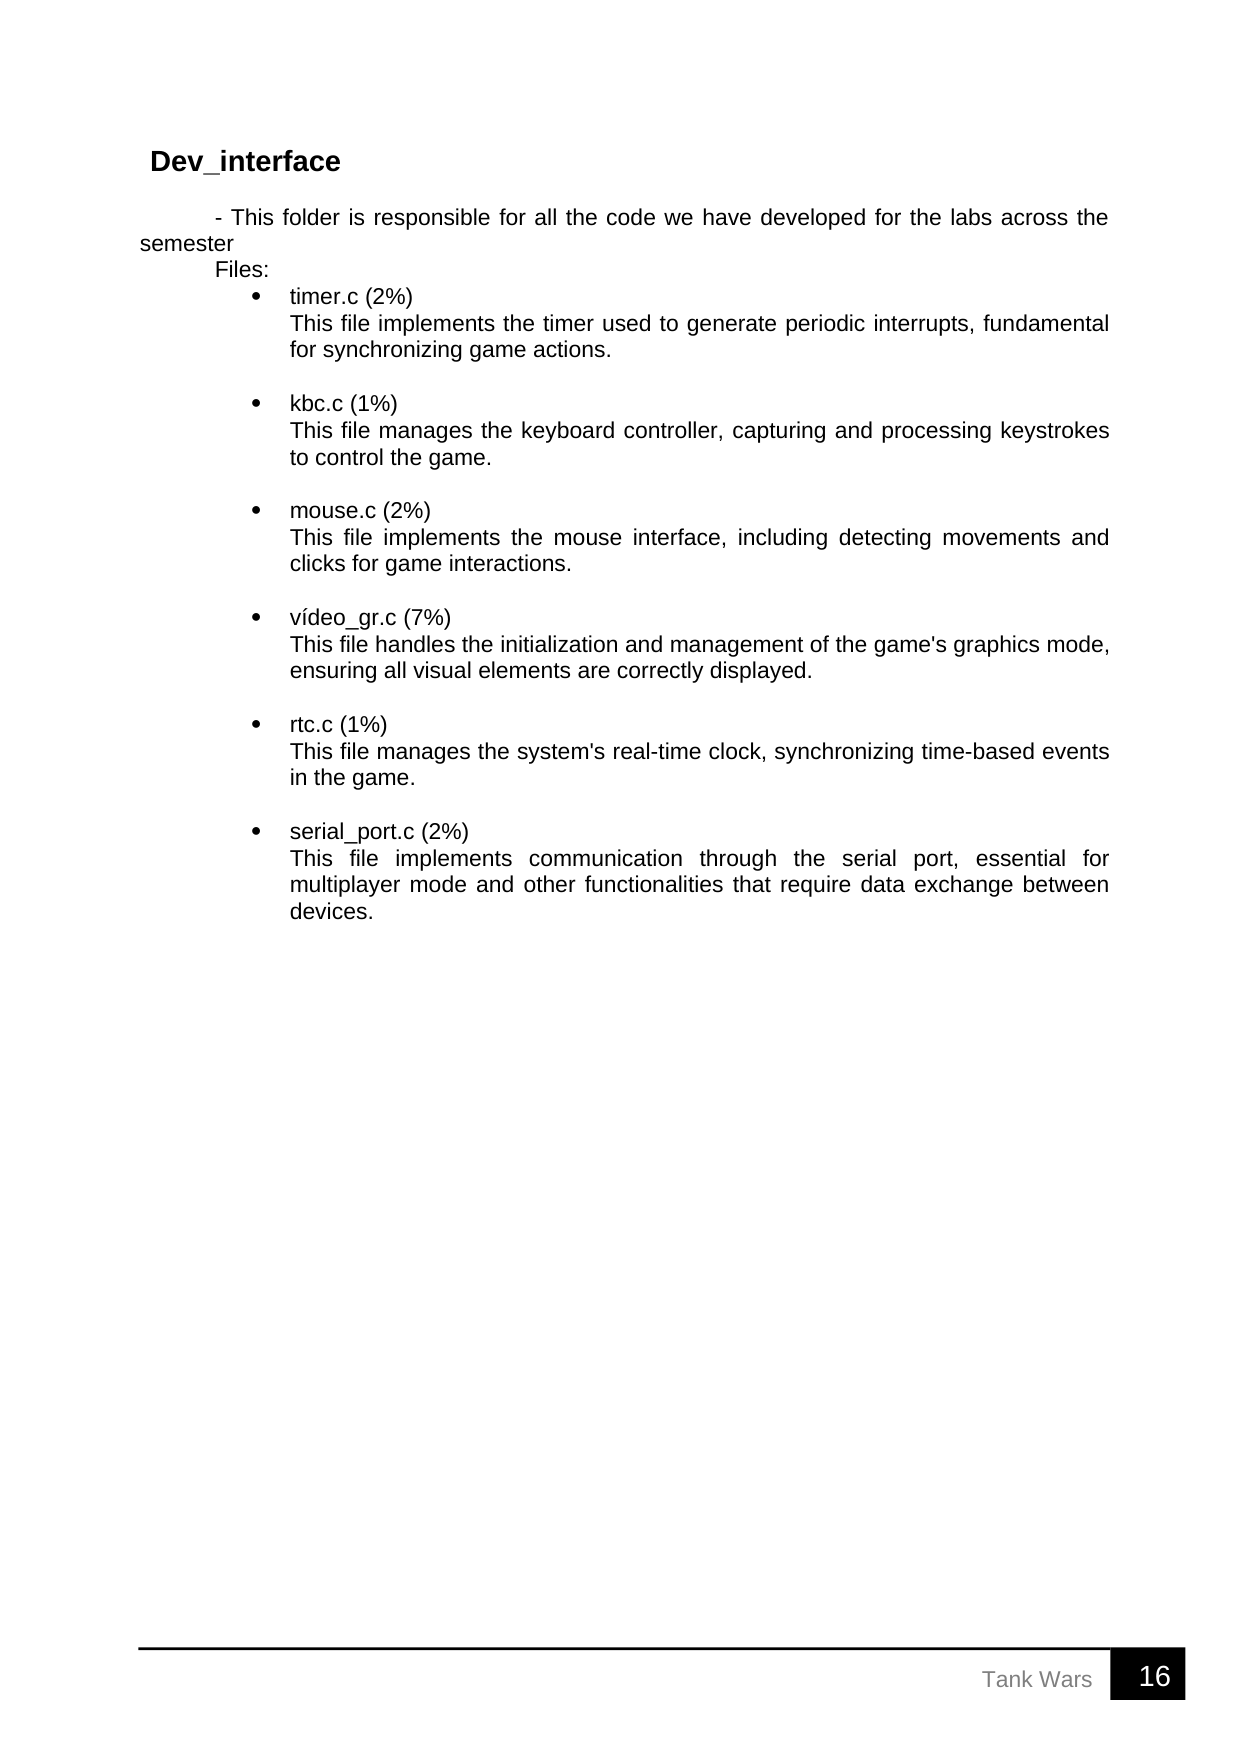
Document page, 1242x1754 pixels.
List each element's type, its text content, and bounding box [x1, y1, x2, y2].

list This file implements the timer used to generate periodic interrupts, fundamental for synchronizing game actions. [289, 310, 1110, 363]
list This file manages the keyboard controller, capturing and processing keystrokes to control the game. [289, 417, 1110, 470]
list vídeo_gr.c (7%) [252, 604, 1110, 631]
text Files: [139, 256, 1110, 283]
list kbc.c (1%) [252, 390, 1110, 417]
list This file manages the system's real-time clock, synchronizing time-based events in the game. [289, 738, 1110, 791]
list This file handles the initialization and management of the game's graphics mode, ensuring all visual elements are correctly displayed. [289, 631, 1110, 684]
subtitle Dev_interface [150, 144, 1110, 177]
text - This folder is responsible for all the code we have developed for the labs across the semester [139, 204, 1110, 256]
list timer.c (2%) [252, 283, 1110, 309]
list This file implements communication through the serial port, essential for multiplayer mode and other functionalities that require data exchange between devices. [289, 845, 1110, 924]
list serial_port.c (2%) [252, 818, 1110, 844]
list mouse.c (2%) [252, 497, 1110, 523]
list rtc.c (1%) [252, 711, 1110, 737]
list This file implements the mouse interface, including detecting movements and clicks for game interactions. [289, 524, 1110, 577]
